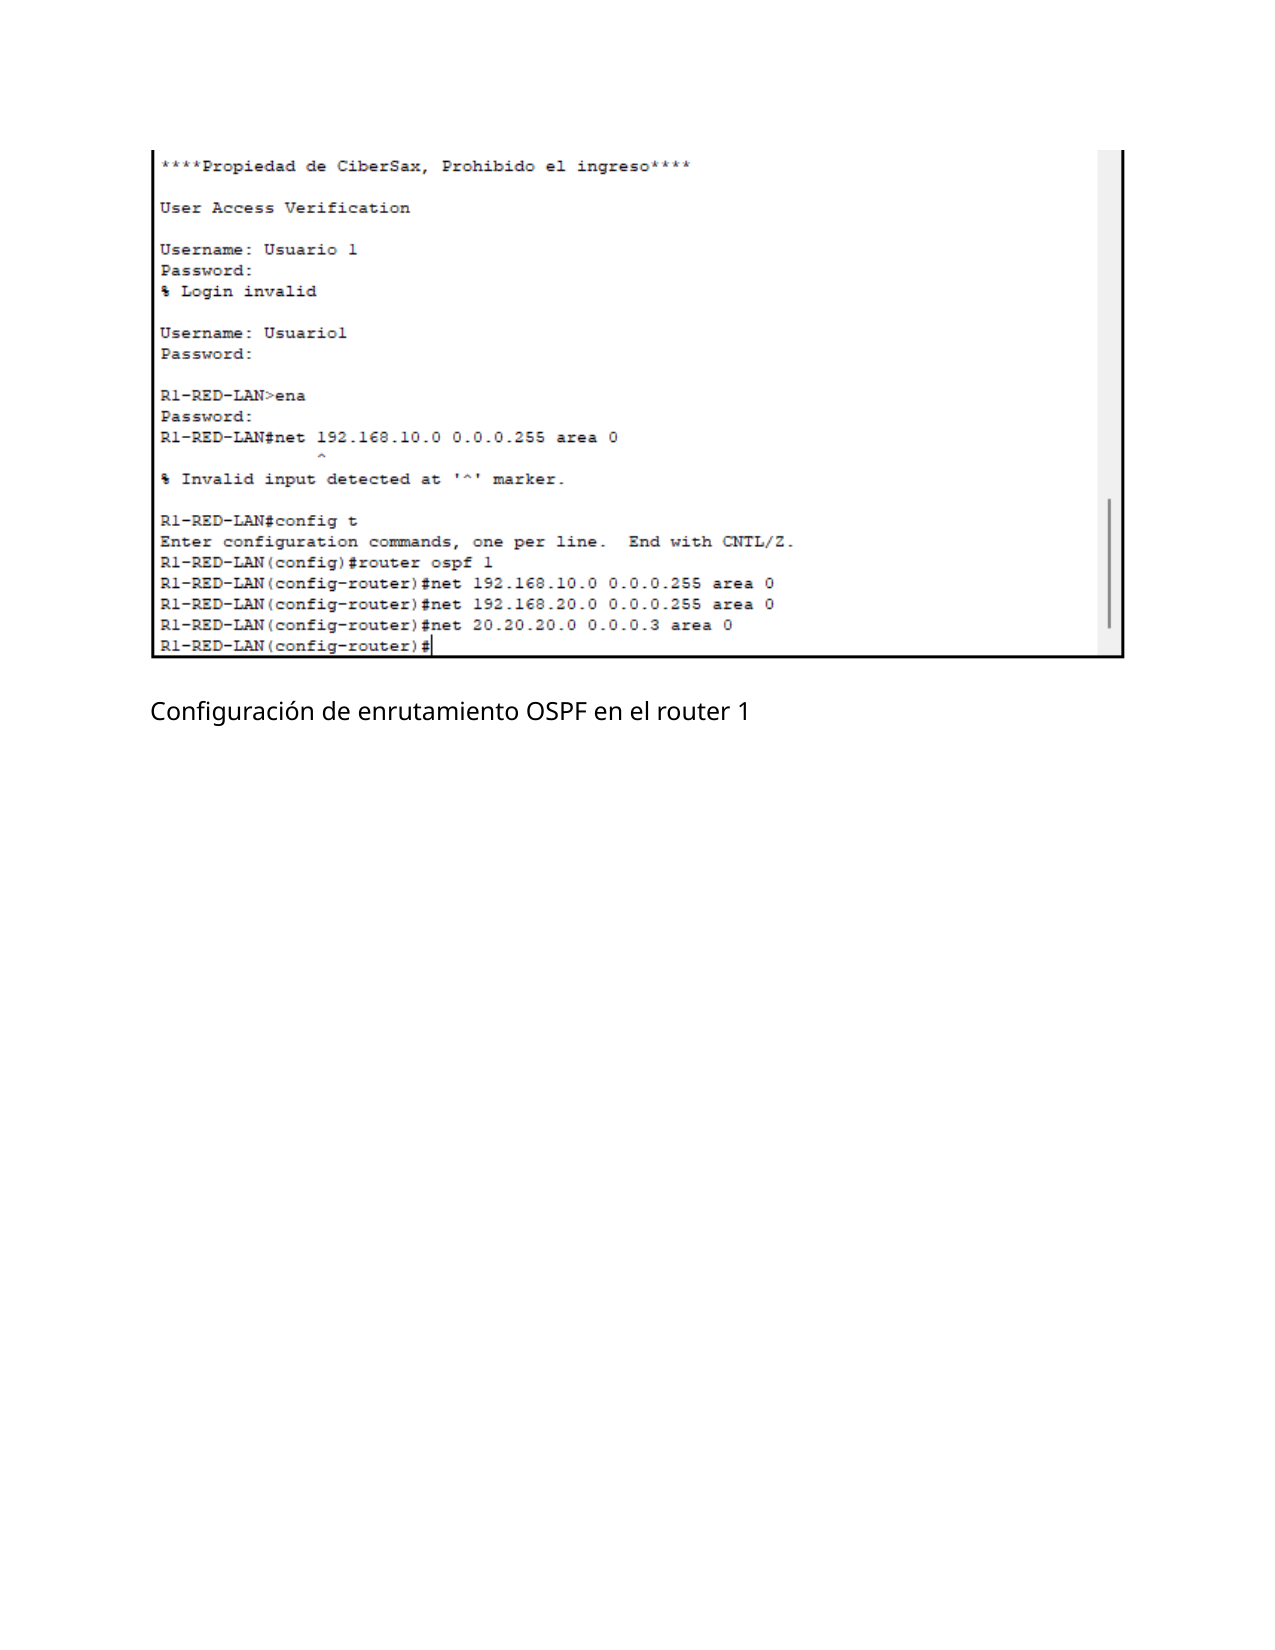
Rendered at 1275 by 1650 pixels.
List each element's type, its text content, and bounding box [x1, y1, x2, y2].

text Configuración de enrutamiento OSPF en el router 1 [150, 694, 1125, 728]
picture [150, 150, 1125, 660]
